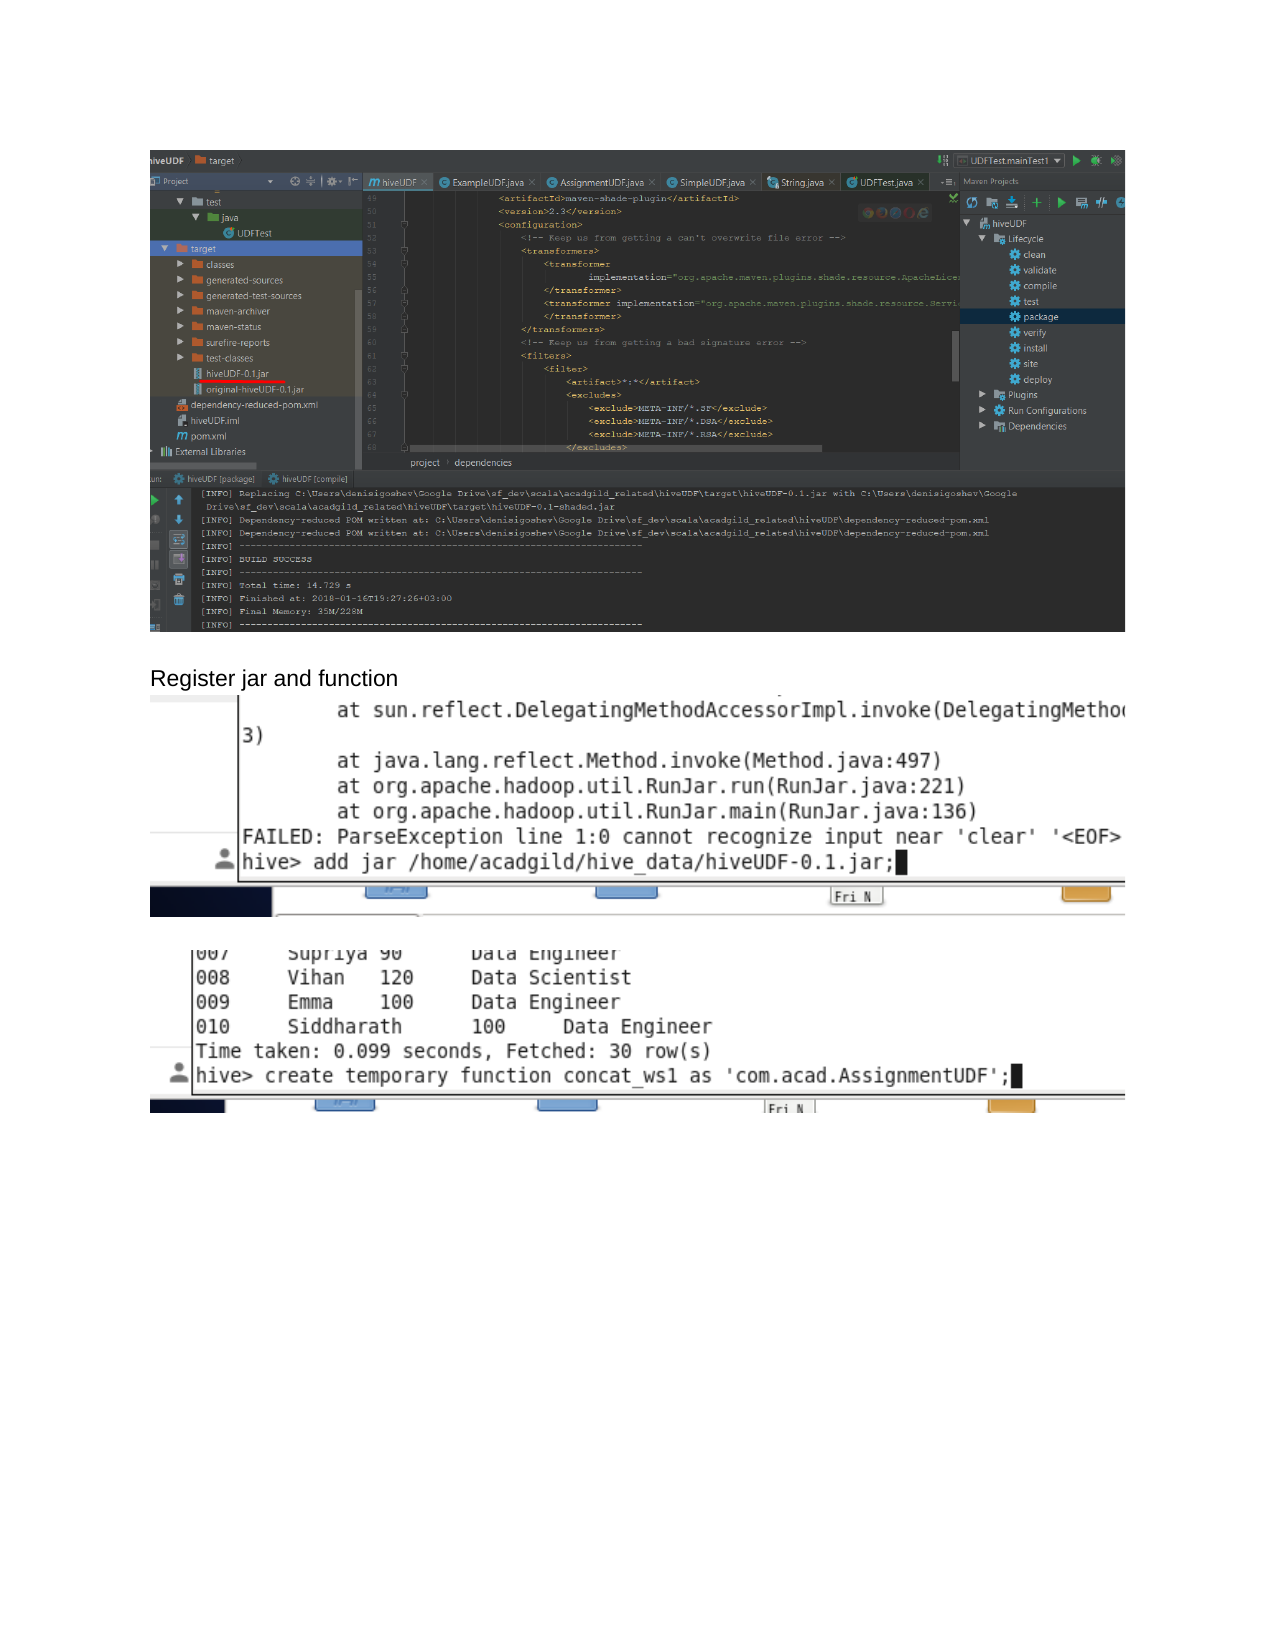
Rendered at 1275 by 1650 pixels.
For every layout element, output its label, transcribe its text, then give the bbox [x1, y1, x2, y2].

text Register jar and function [150, 665, 1125, 692]
picture [150, 950, 1125, 1113]
picture [150, 695, 1125, 917]
picture [150, 150, 1125, 632]
